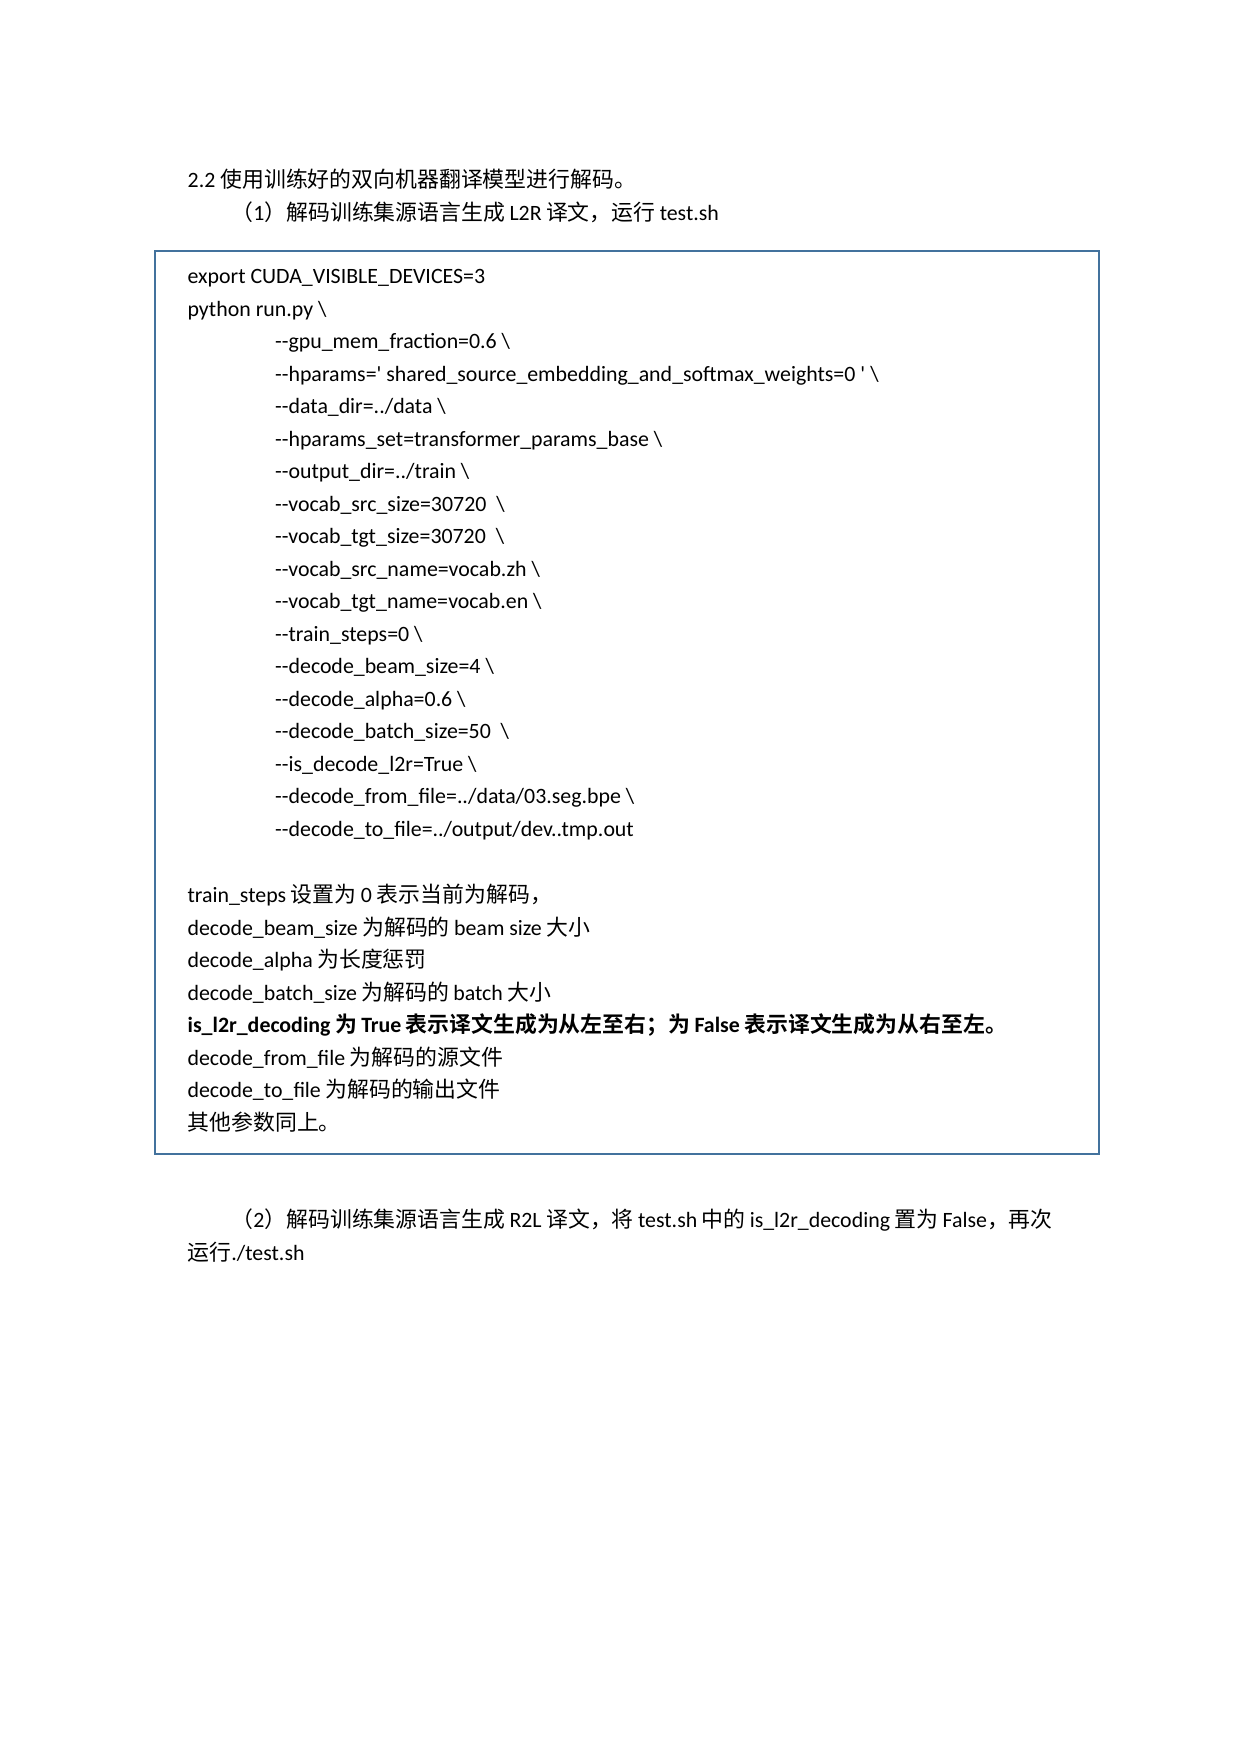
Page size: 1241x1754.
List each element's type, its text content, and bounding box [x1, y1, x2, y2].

text --train_steps=0 \ [187, 617, 1053, 649]
text --vocab_tgt_name=vocab.en \ [187, 584, 1053, 617]
text 其他参数同上。 [187, 1104, 1053, 1137]
text decode_beam_size为解码的beam size 大小 [187, 909, 1053, 942]
text --hparams=' shared_source_embedding_and_softmax_weights=0 ' \ [187, 357, 1053, 389]
text --vocab_src_name=vocab.zh \ [187, 552, 1053, 584]
text --gpu_mem_fraction=0.6 \ [187, 324, 1053, 357]
text --decode_from_file=../data/03.seg.bpe \ [187, 779, 1053, 812]
text is_l2r_decoding为True表示译文生成为从左至右；为False表示译文生成为从右至左。 [187, 1007, 1053, 1039]
text decode_to_file为解码的输出文件 [187, 1072, 1053, 1104]
text decode_alpha为长度惩罚 [187, 942, 1053, 974]
text （1）解码训练集源语言生成L2R译文，运行test.sh [187, 194, 1053, 227]
text --decode_alpha=0.6 \ [187, 682, 1053, 714]
text export CUDA_VISIBLE_DEVICES=3 [187, 259, 1053, 292]
text --vocab_tgt_size=30720 \ [187, 519, 1053, 552]
text decode_from_file为解码的源文件 [187, 1039, 1053, 1072]
text --is_decode_l2r=True \ [187, 747, 1053, 779]
text --data_dir=../data \ [187, 389, 1053, 422]
text （2）解码训练集源语言生成R2L译文，将test.sh中的is_l2r_decoding置为False，再次运行./test.sh [187, 1202, 1053, 1267]
text --hparams_set=transformer_params_base \ [187, 422, 1053, 454]
text --output_dir=../train \ [187, 454, 1053, 487]
text --decode_to_file=../output/dev..tmp.out [187, 812, 1053, 844]
text 2.2 使用训练好的双向机器翻译模型进行解码。 [187, 162, 1053, 194]
text --decode_beam_size=4 \ [187, 649, 1053, 682]
text python run.py \ [187, 292, 1053, 324]
text decode_batch_size为解码的batch大小 [187, 974, 1053, 1007]
text --vocab_src_size=30720 \ [187, 487, 1053, 519]
text train_steps设置为0 表示当前为解码， [187, 877, 1053, 909]
text --decode_batch_size=50 \ [187, 714, 1053, 747]
